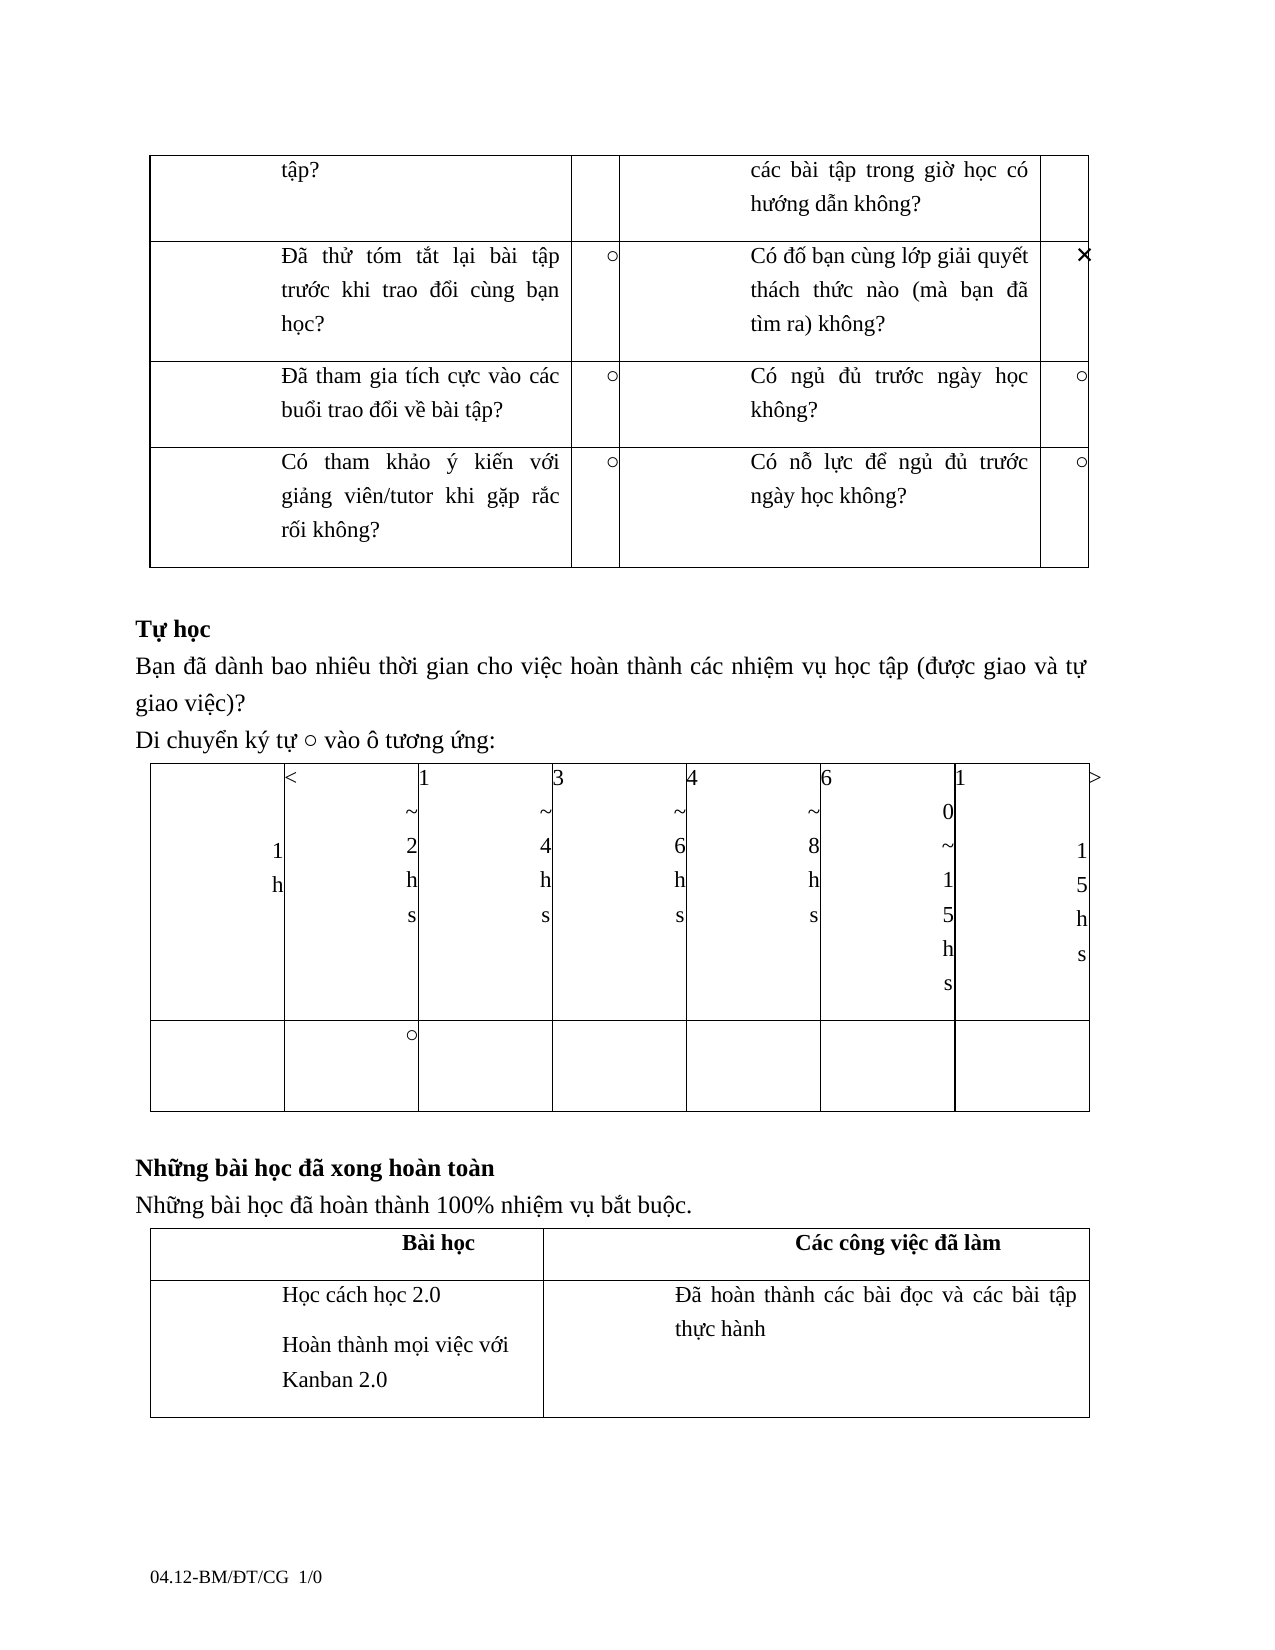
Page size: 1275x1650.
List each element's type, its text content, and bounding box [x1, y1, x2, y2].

text Tự học [135, 614, 1087, 642]
text Những bài học đã xong hoàn toàn [135, 1153, 1087, 1182]
table_header 6~8hs [687, 764, 820, 1020]
text Di chuyển ký tự ○ vào ô tương ứng: [135, 726, 1087, 754]
table_cell Có nỗ lực để ngủ đủ trước ngày học không? [620, 448, 1040, 567]
table_header 10~15hs [821, 764, 954, 1020]
table_cell ○ [572, 362, 619, 447]
table_cell ○ [1041, 362, 1088, 447]
table_cell [151, 1021, 284, 1111]
table_cell Có đố bạn cùng lớp giải quyết thách thức nào (mà bạn đã tìm ra) không? [620, 242, 1040, 361]
table_cell [956, 1021, 1089, 1111]
table_header > 15hs [956, 764, 1089, 1020]
table_cell [821, 1021, 954, 1111]
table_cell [151, 156, 571, 241]
table_header Các công việc đã làm [544, 1229, 1089, 1280]
table_cell ○ [1041, 448, 1088, 567]
table_cell [419, 1021, 552, 1111]
table_cell ○ [572, 448, 619, 567]
table_header Bài học [151, 1229, 543, 1280]
table_cell [553, 1021, 686, 1111]
table_cell Có tham khảo ý kiến với giảng viên/tutor khi gặp rắc rối không? [151, 448, 571, 567]
table_header 1~2hs [285, 764, 418, 1020]
table_cell ○ [285, 1021, 418, 1111]
table_cell Học cách học 2.0 Hoàn thành mọi việc với Kanban 2.0 [151, 1281, 543, 1417]
table_header 4~6hs [553, 764, 686, 1020]
table_header < 1h [151, 764, 284, 1020]
table_cell Đã thử tóm tắt lại bài tập trước khi trao đổi cùng bạn học? [151, 242, 571, 361]
table_cell Đã tham gia tích cực vào các buổi trao đổi về bài tập? [151, 362, 571, 447]
table_cell [687, 1021, 820, 1111]
table_cell ○ [572, 156, 619, 241]
text Những bài học đã hoàn thành 100% nhiệm vụ bắt buộc. [135, 1191, 1087, 1219]
table_cell ○ [572, 242, 619, 361]
table_cell Đã hoàn thành các bài đọc và các bài tập thực hành [544, 1281, 1089, 1417]
table_cell ✕ [1041, 242, 1088, 361]
table_header 3~4hs [419, 764, 552, 1020]
table_cell Có ngủ đủ trước ngày học không? [620, 362, 1040, 447]
table_cell ○ [1041, 156, 1088, 241]
text Bạn đã dành bao nhiêu thời gian cho việc hoàn thành các nhiệm vụ học tập (được giao và tự giao việc)? [135, 651, 1087, 717]
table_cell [620, 156, 1040, 241]
